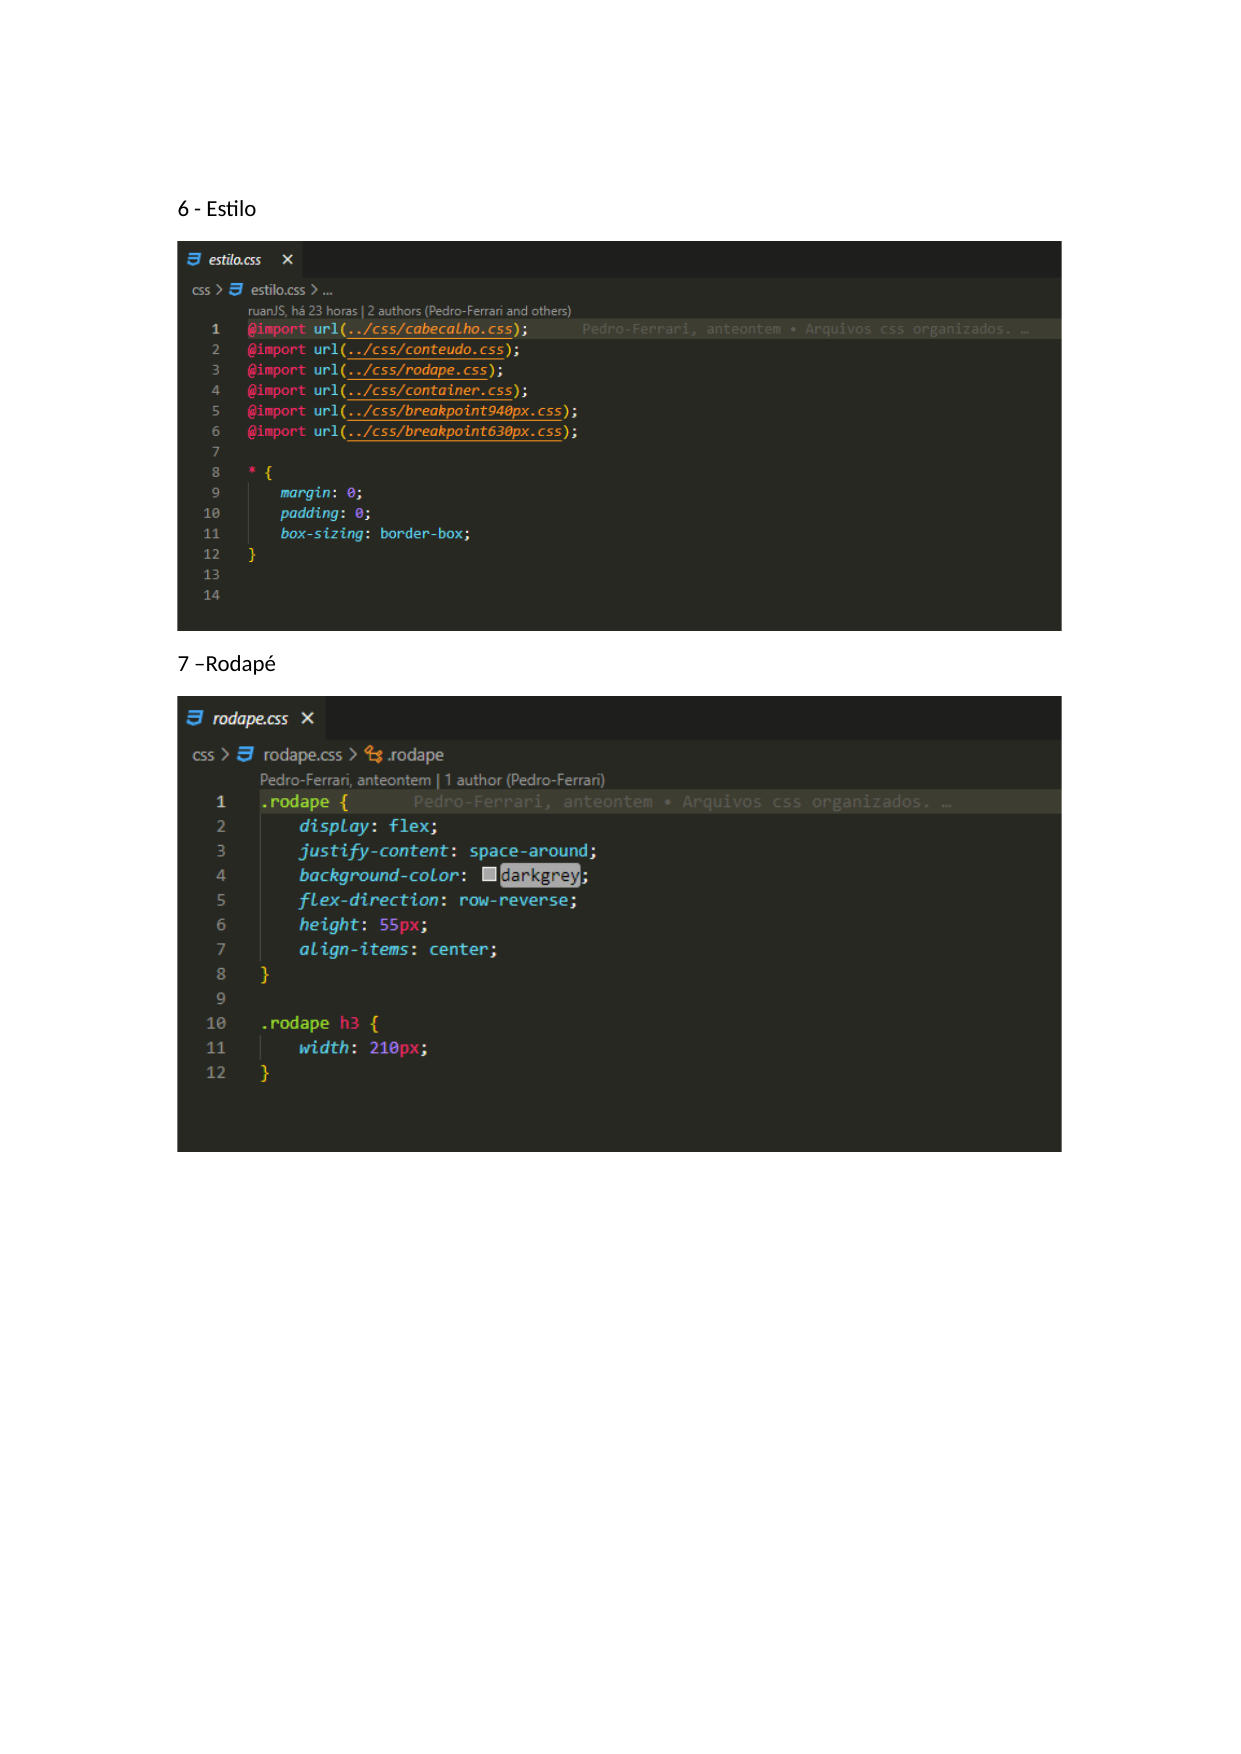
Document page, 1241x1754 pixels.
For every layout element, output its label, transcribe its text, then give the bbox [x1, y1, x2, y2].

picture [177, 241, 1062, 631]
picture [177, 696, 1062, 1152]
text 7 –Rodapé [177, 649, 1063, 677]
text 6 - Estilo [177, 194, 1063, 222]
